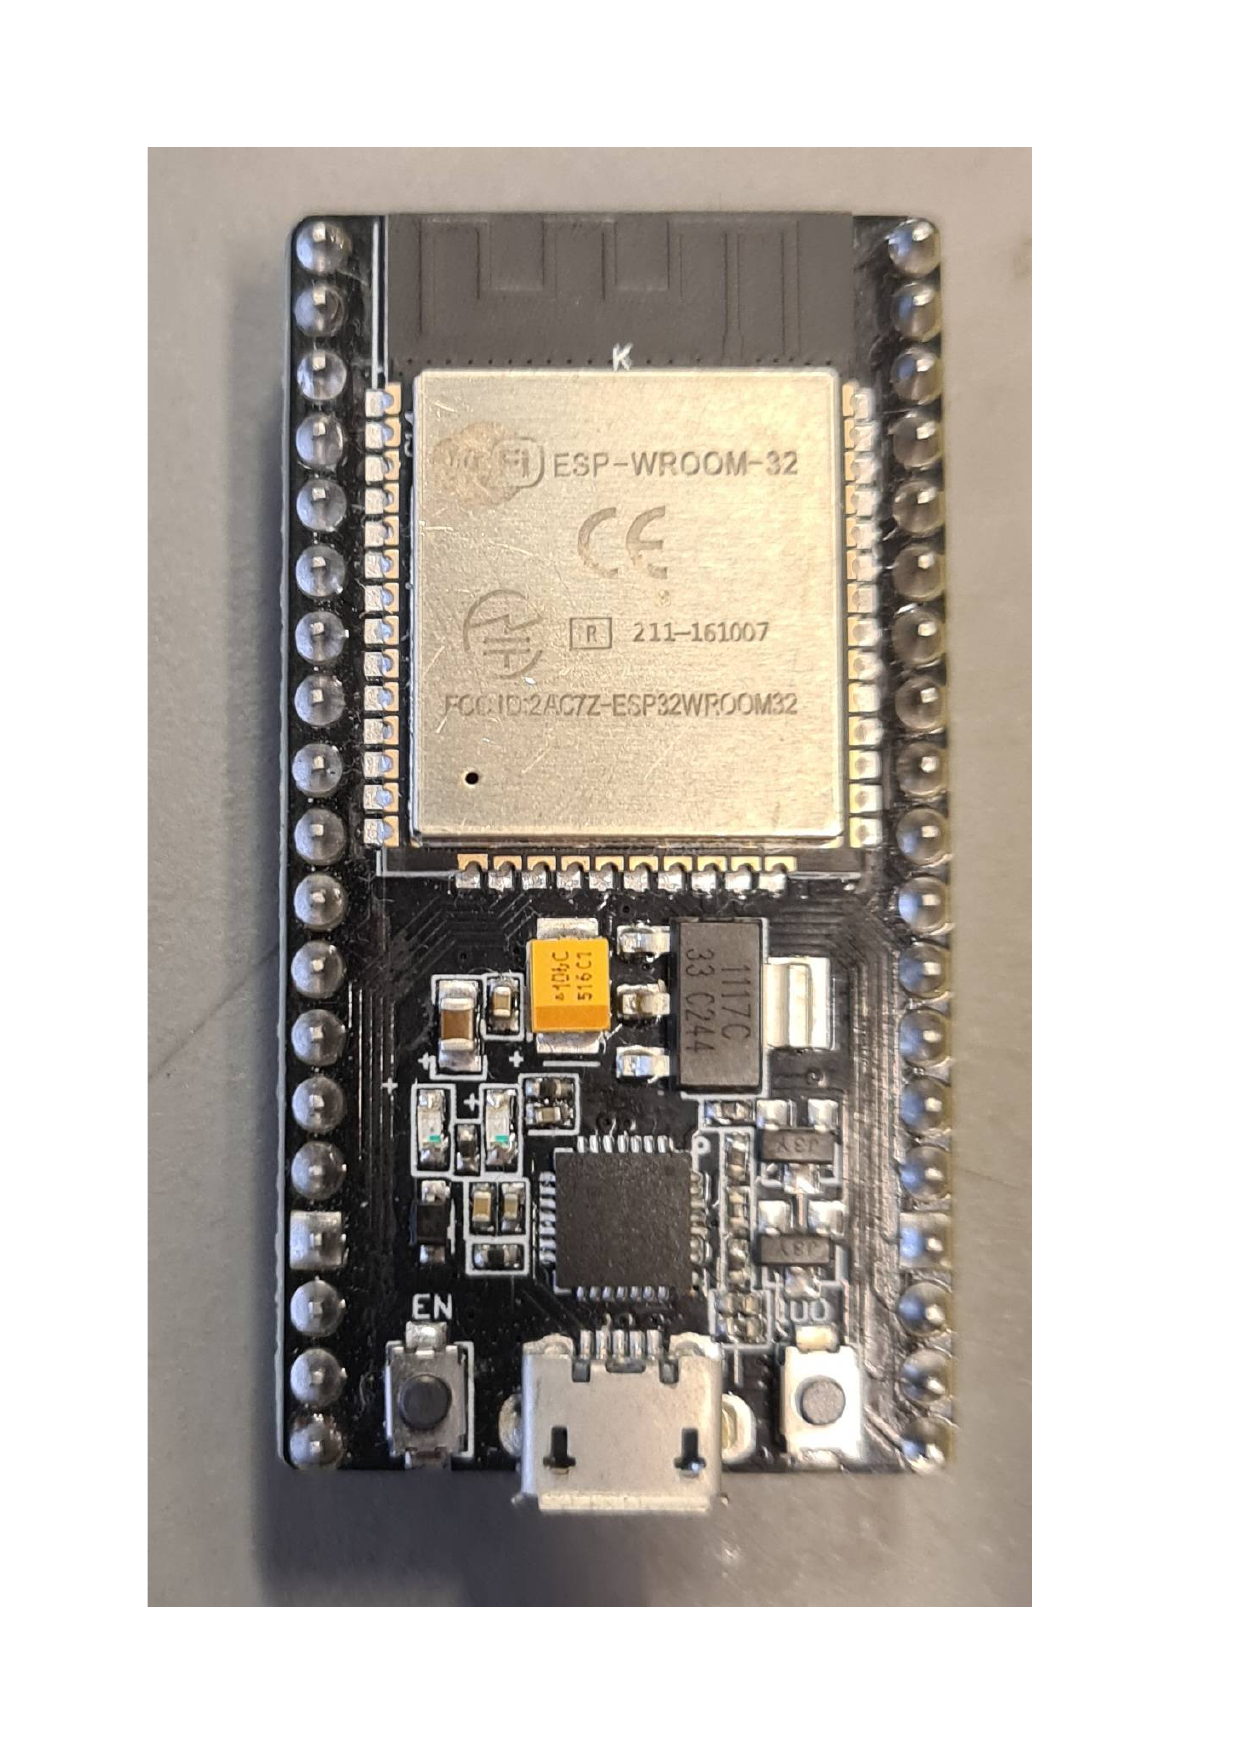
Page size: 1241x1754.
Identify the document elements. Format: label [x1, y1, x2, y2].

picture [147, 147, 1032, 1607]
